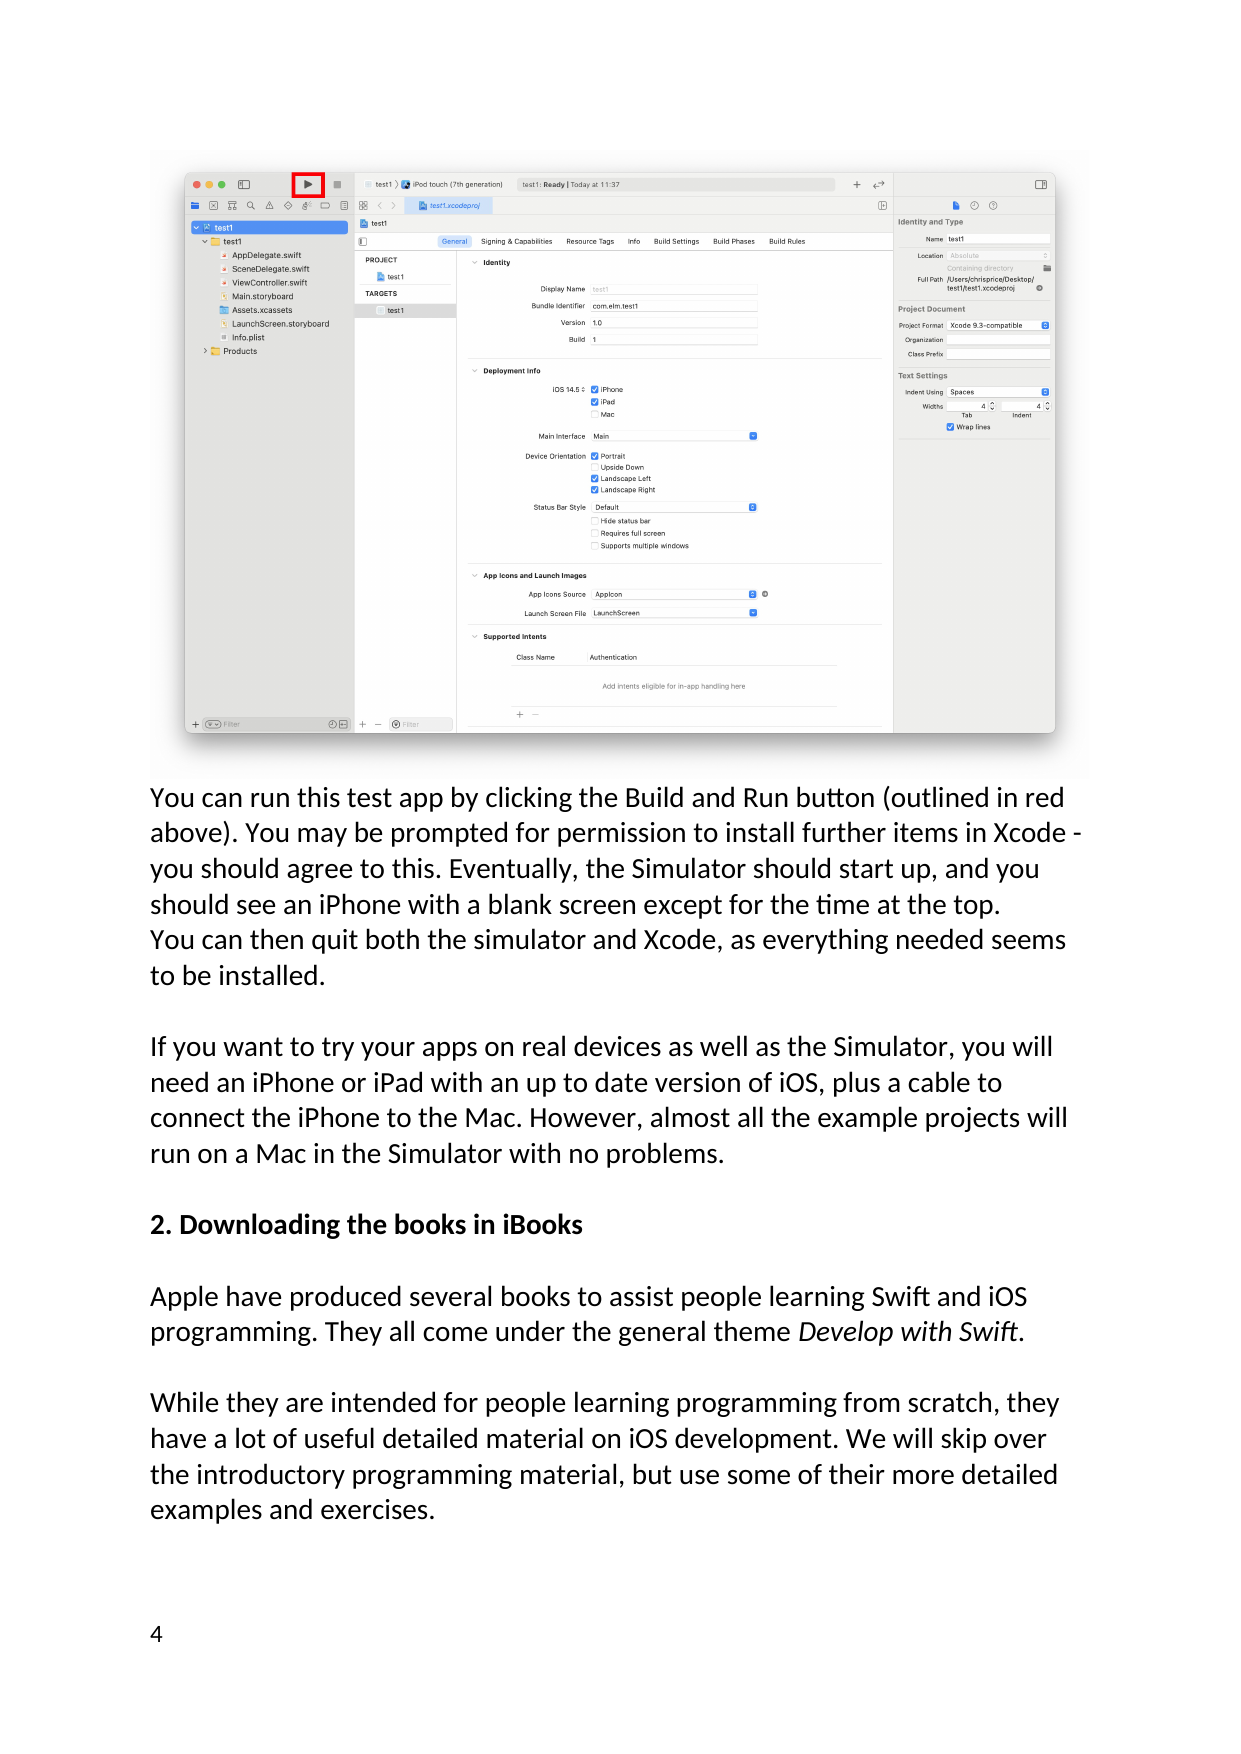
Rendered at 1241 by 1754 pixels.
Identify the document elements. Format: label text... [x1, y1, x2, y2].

text Apple have produced several books to assist people learning Swift and iOS programming. They all come under the general theme Develop with Swift. [150, 1278, 1090, 1349]
text You can run this test app by clicking the Build and Run button (outlined in red above). You may be prompted for permission to install further items in Xcode -you should agree to this. Eventually, the Simulator should start up, and you should see an iPhone with a blank screen except for the time at the top. [150, 779, 1090, 921]
text If you want to try your apps on real devices as well as the Simulator, you will need an iPhone or iPad with an up to date version of iOS, plus a cable to connect the iPhone to the Mac. However, almost all the example projects will run on a Mac in the Simulator with no problems. [150, 1028, 1090, 1171]
text While they are intended for people learning programming from scratch, they have a lot of useful detailed material on iOS development. We will skip over the introductory programming material, but use some of their more detailed examples and exercises. [150, 1384, 1090, 1527]
text 2. Downloading the books in iBooks [150, 1206, 1090, 1242]
picture [150, 150, 1090, 779]
text You can then quit both the simulator and Xcode, as everything needed seems to be installed. [150, 921, 1090, 993]
